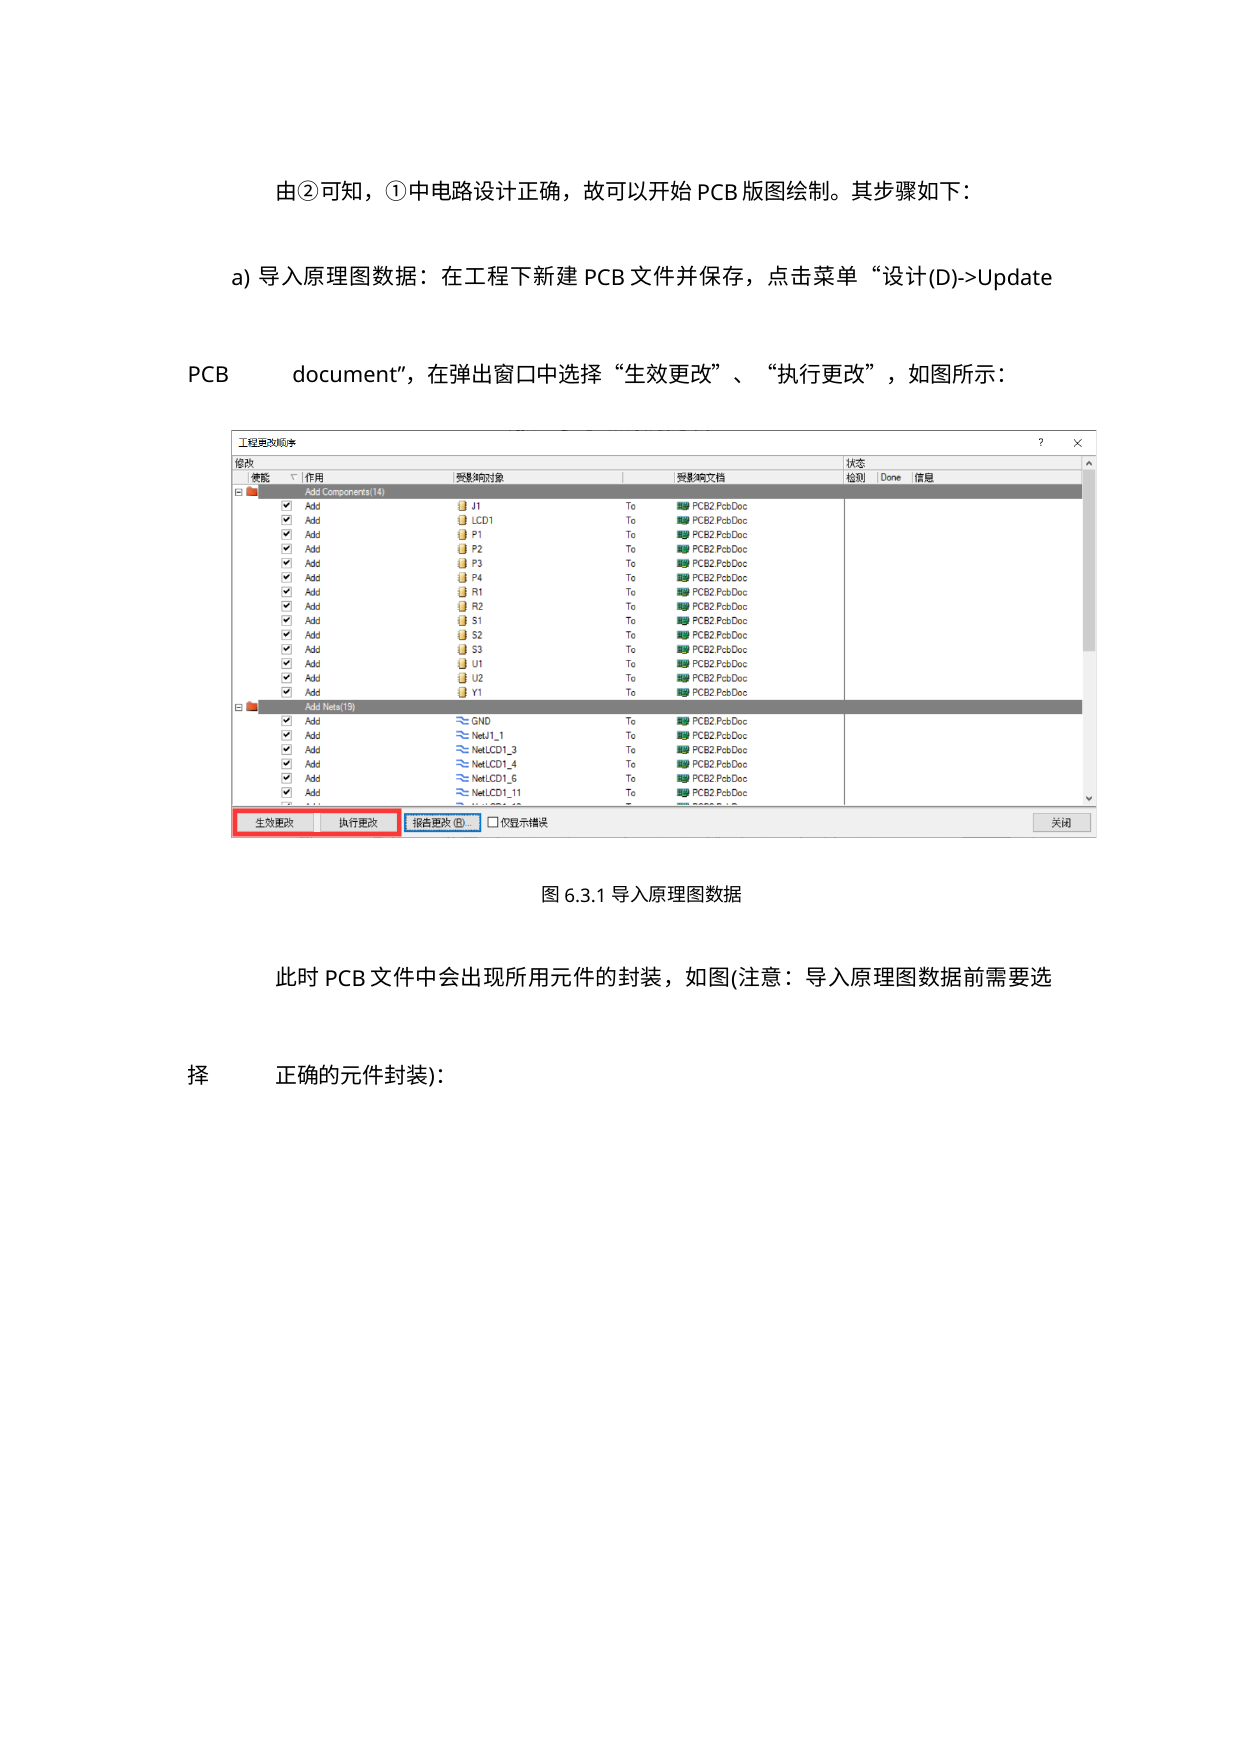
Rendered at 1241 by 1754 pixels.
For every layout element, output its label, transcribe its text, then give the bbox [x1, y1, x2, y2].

text 图6.3.1 导入原理图数据 [231, 865, 1053, 930]
text 此时PCB文件中会出现所用元件的封装，如图(注意：导入原理图数据前需要选择 正确的元件封装)： [187, 948, 1053, 1111]
text a) 导入原理图数据：在工程下新建PCB文件并保存，点击菜单“设计(D)->Update PCB document”，在弹出窗口中选择“生效更改”、“执行更改”，如图所示： [187, 247, 1053, 410]
picture [231, 430, 1097, 838]
text 由 ② 可知，① 中电路设计正确，故可以开始PCB版图绘制。其步骤如下： [187, 162, 1053, 227]
